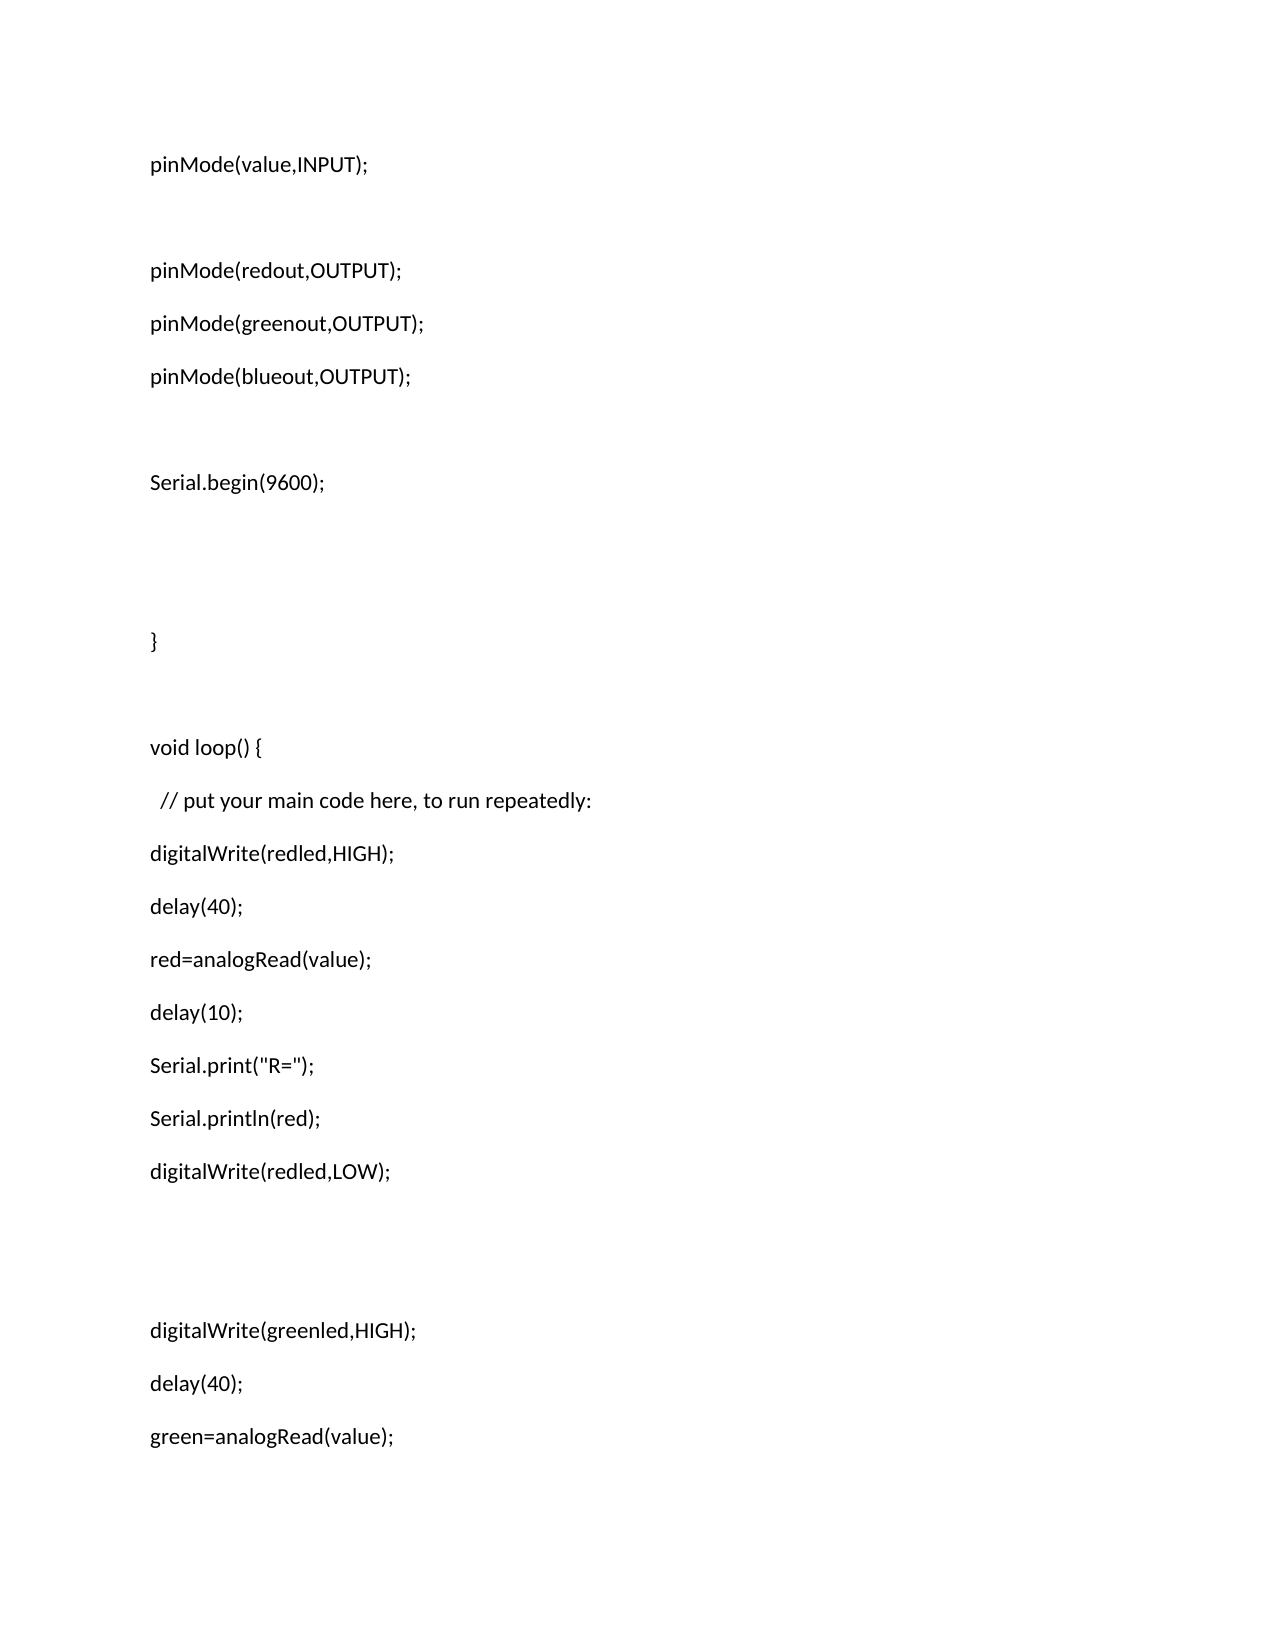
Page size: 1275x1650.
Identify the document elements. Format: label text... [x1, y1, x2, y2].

text delay(10); [150, 998, 1125, 1026]
text pinMode(value,INPUT); [150, 150, 1125, 178]
text green=analogRead(value); [150, 1422, 1125, 1451]
text void loop() { [150, 733, 1125, 761]
text digitalWrite(redled,HIGH); [150, 839, 1125, 867]
text red=analogRead(value); [150, 945, 1125, 973]
text // put your main code here, to run repeatedly: [150, 786, 1125, 814]
text digitalWrite(redled,LOW); [150, 1157, 1125, 1185]
text pinMode(blueout,OUTPUT); [150, 362, 1125, 390]
text Serial.begin(9600); [150, 468, 1125, 496]
text digitalWrite(greenled,HIGH); [150, 1316, 1125, 1344]
text Serial.print("R="); [150, 1051, 1125, 1079]
text Serial.println(red); [150, 1104, 1125, 1132]
text pinMode(greenout,OUTPUT); [150, 309, 1125, 337]
text } [150, 627, 1125, 655]
text delay(40); [150, 892, 1125, 920]
text delay(40); [150, 1369, 1125, 1397]
text pinMode(redout,OUTPUT); [150, 256, 1125, 284]
